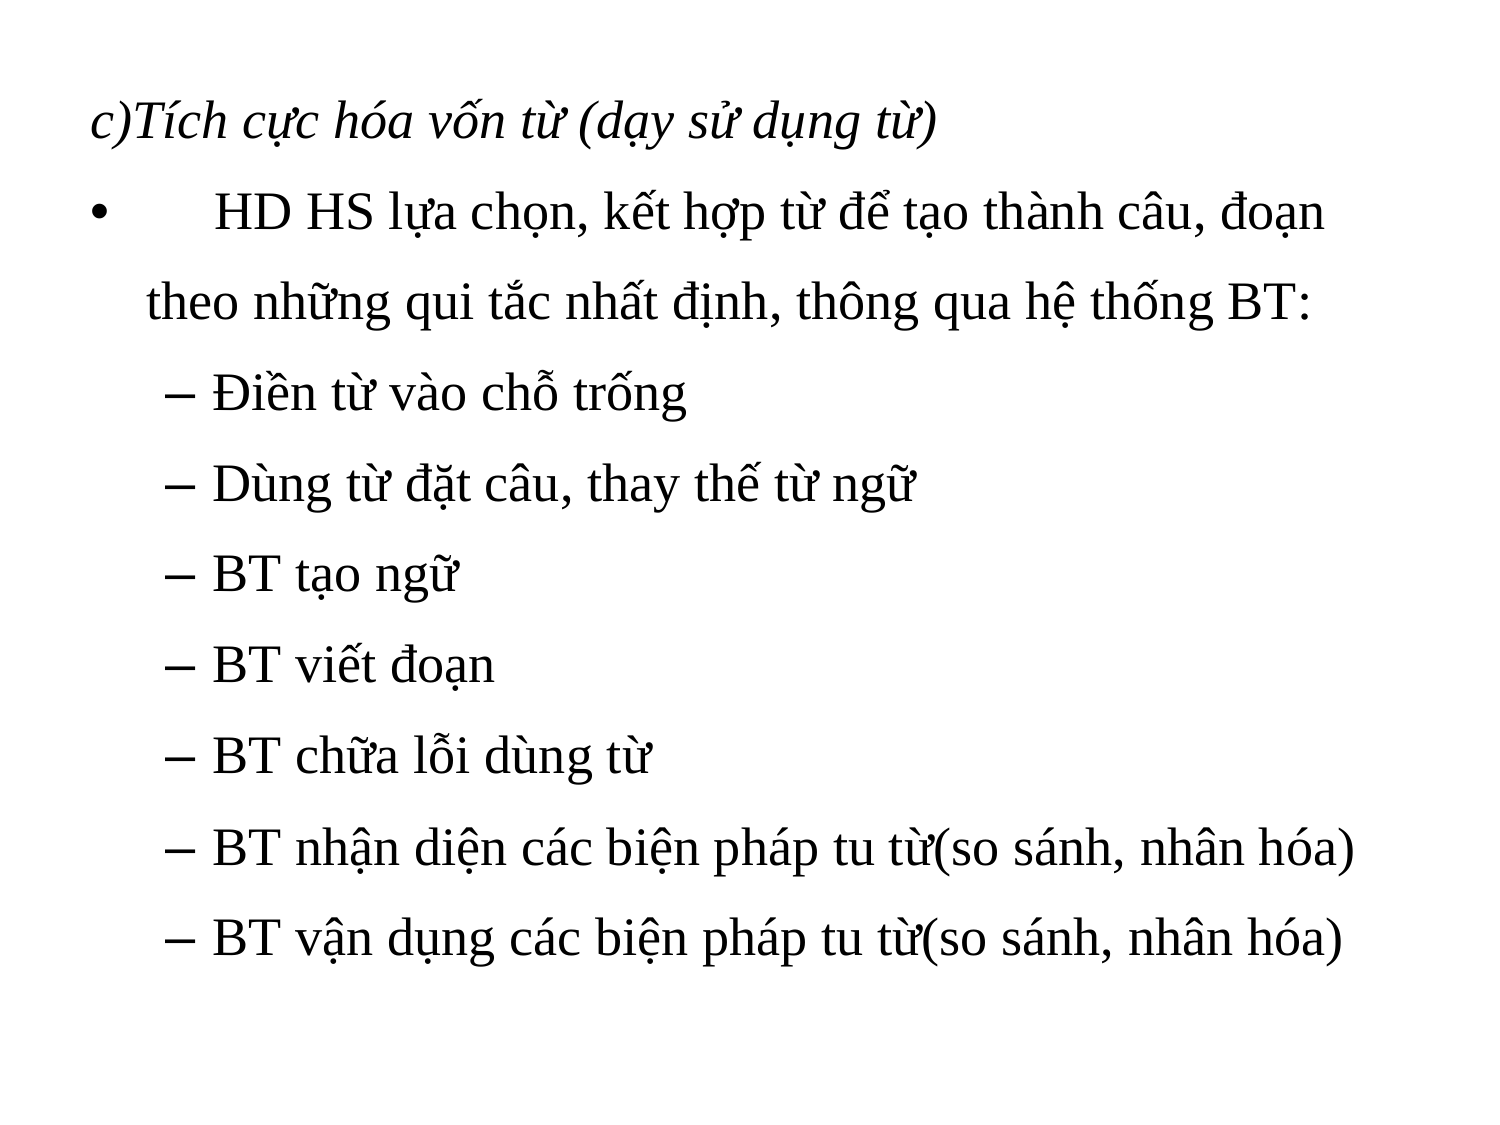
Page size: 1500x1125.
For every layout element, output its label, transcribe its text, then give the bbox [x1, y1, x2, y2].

text – BT nhận diện các biện pháp tu từ(so sánh, nhân hóa) – BT vận dụng các biện pháp tu từ(so sánh, nhân hóa) [165, 814, 1366, 967]
text c)Tích cực hóa vốn từ (dạy sử dụng từ) [90, 88, 1413, 150]
text – Điền từ vào chỗ trống [165, 359, 1413, 422]
text – Dùng từ đặt câu, thay thế từ ngữ – BT tạo ngữ [165, 450, 928, 604]
text – BT viết đoạn [165, 632, 1413, 694]
text – BT chữa lỗi dùng từ [165, 723, 1413, 786]
text • HD HS lựa chọn, kết hợp từ để tạo thành câu, đoạn theo những qui tắc nhất định, thông qua hệ thống BT: [90, 178, 1337, 331]
